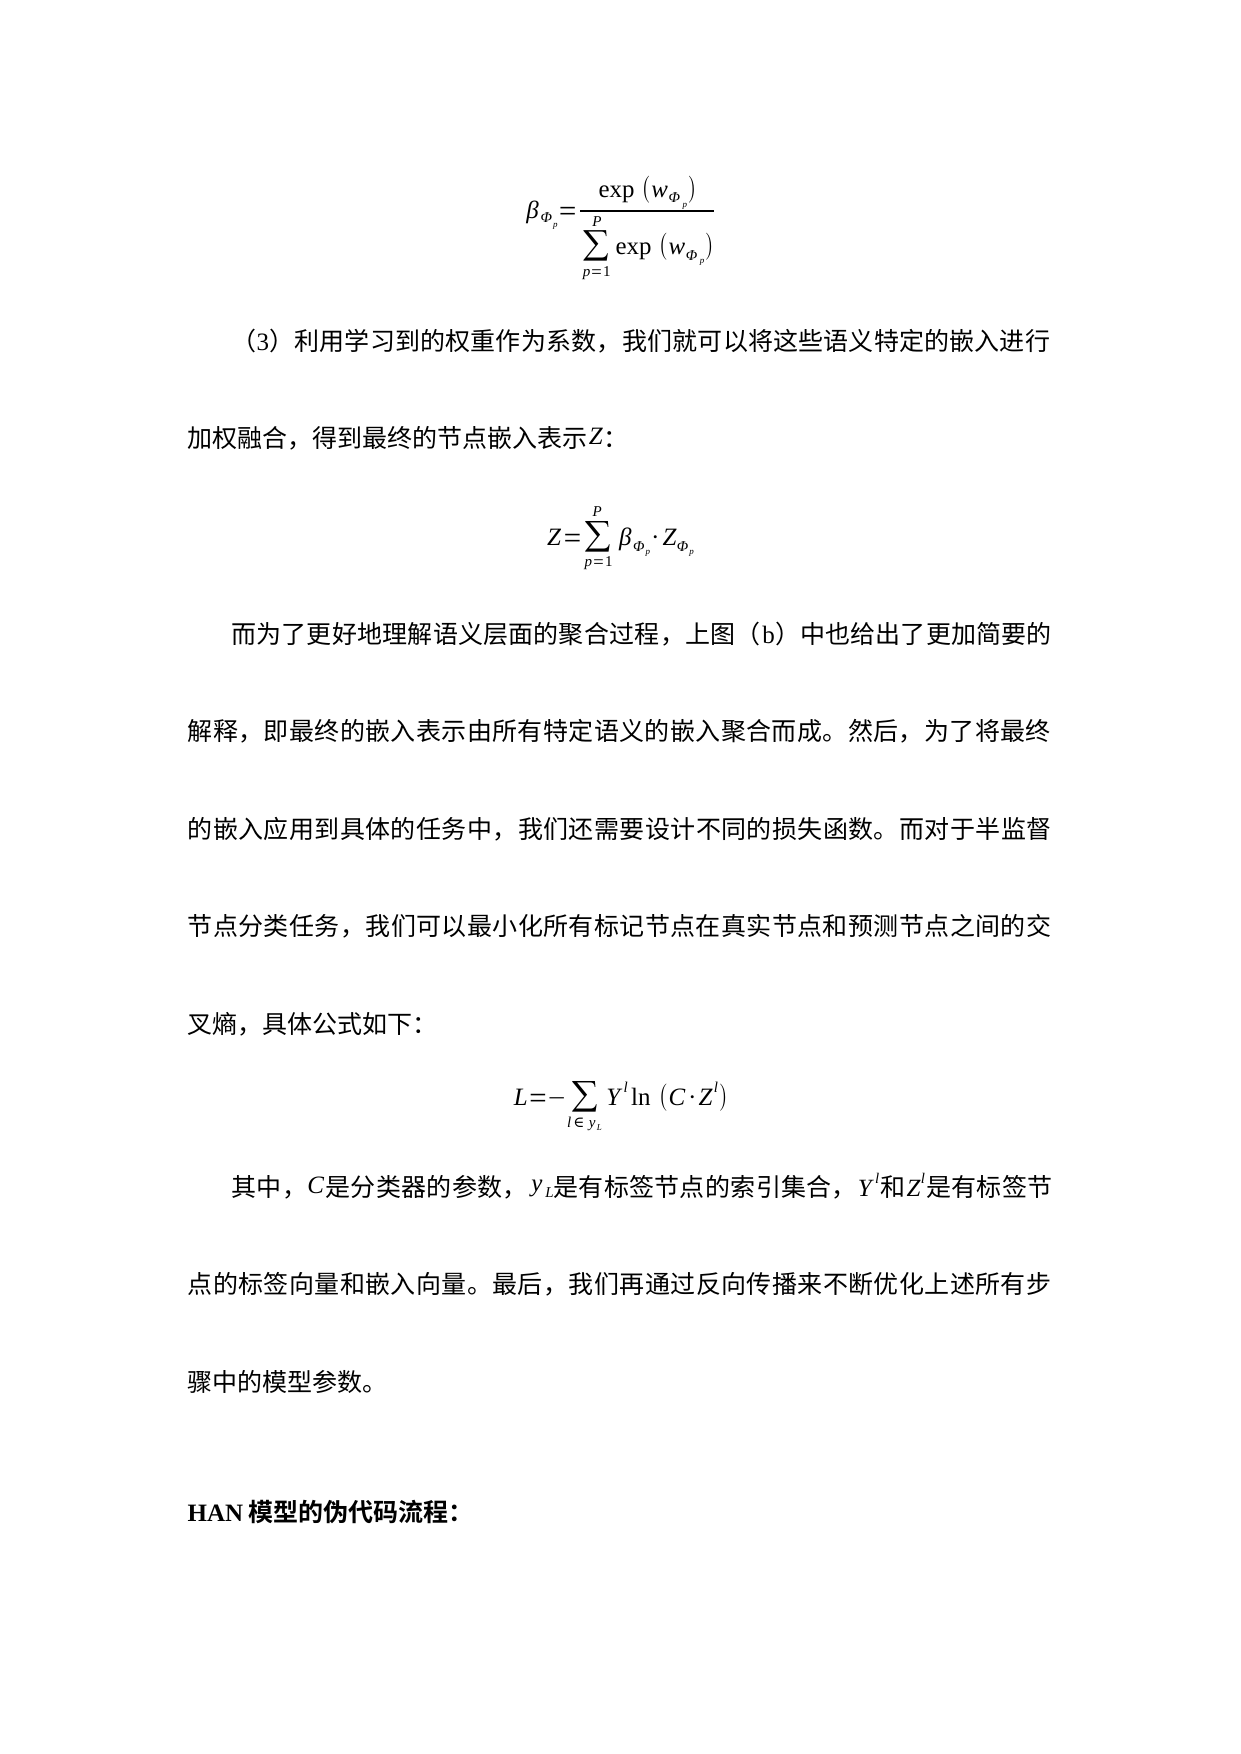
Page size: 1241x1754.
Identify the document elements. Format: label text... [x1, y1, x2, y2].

text 其中，是分类器的参数，是有标签节点的索引集合，和是有标签节点的标签向量和嵌入向量。最后，我们再通过反向传播来不断优化上述所有步骤中的模型参数。 [187, 1153, 1053, 1413]
text 而为了更好地理解语义层面的聚合过程，上图（b）中也给出了更加简要的解释，即最终的嵌入表示由所有特定语义的嵌入聚合而成。然后，为了将最终的嵌入应用到具体的任务中，我们还需要设计不同的损失函数。而对于半监督节点分类任务，我们可以最小化所有标记节点在真实节点和预测节点之间的交叉熵，具体公式如下： [187, 600, 1053, 1055]
text （3）利用学习到的权重作为系数，我们就可以将这些语义特定的嵌入进行加权融合，得到最终的节点嵌入表示： [187, 307, 1053, 469]
text HAN模型的伪代码流程： [187, 1478, 1053, 1543]
